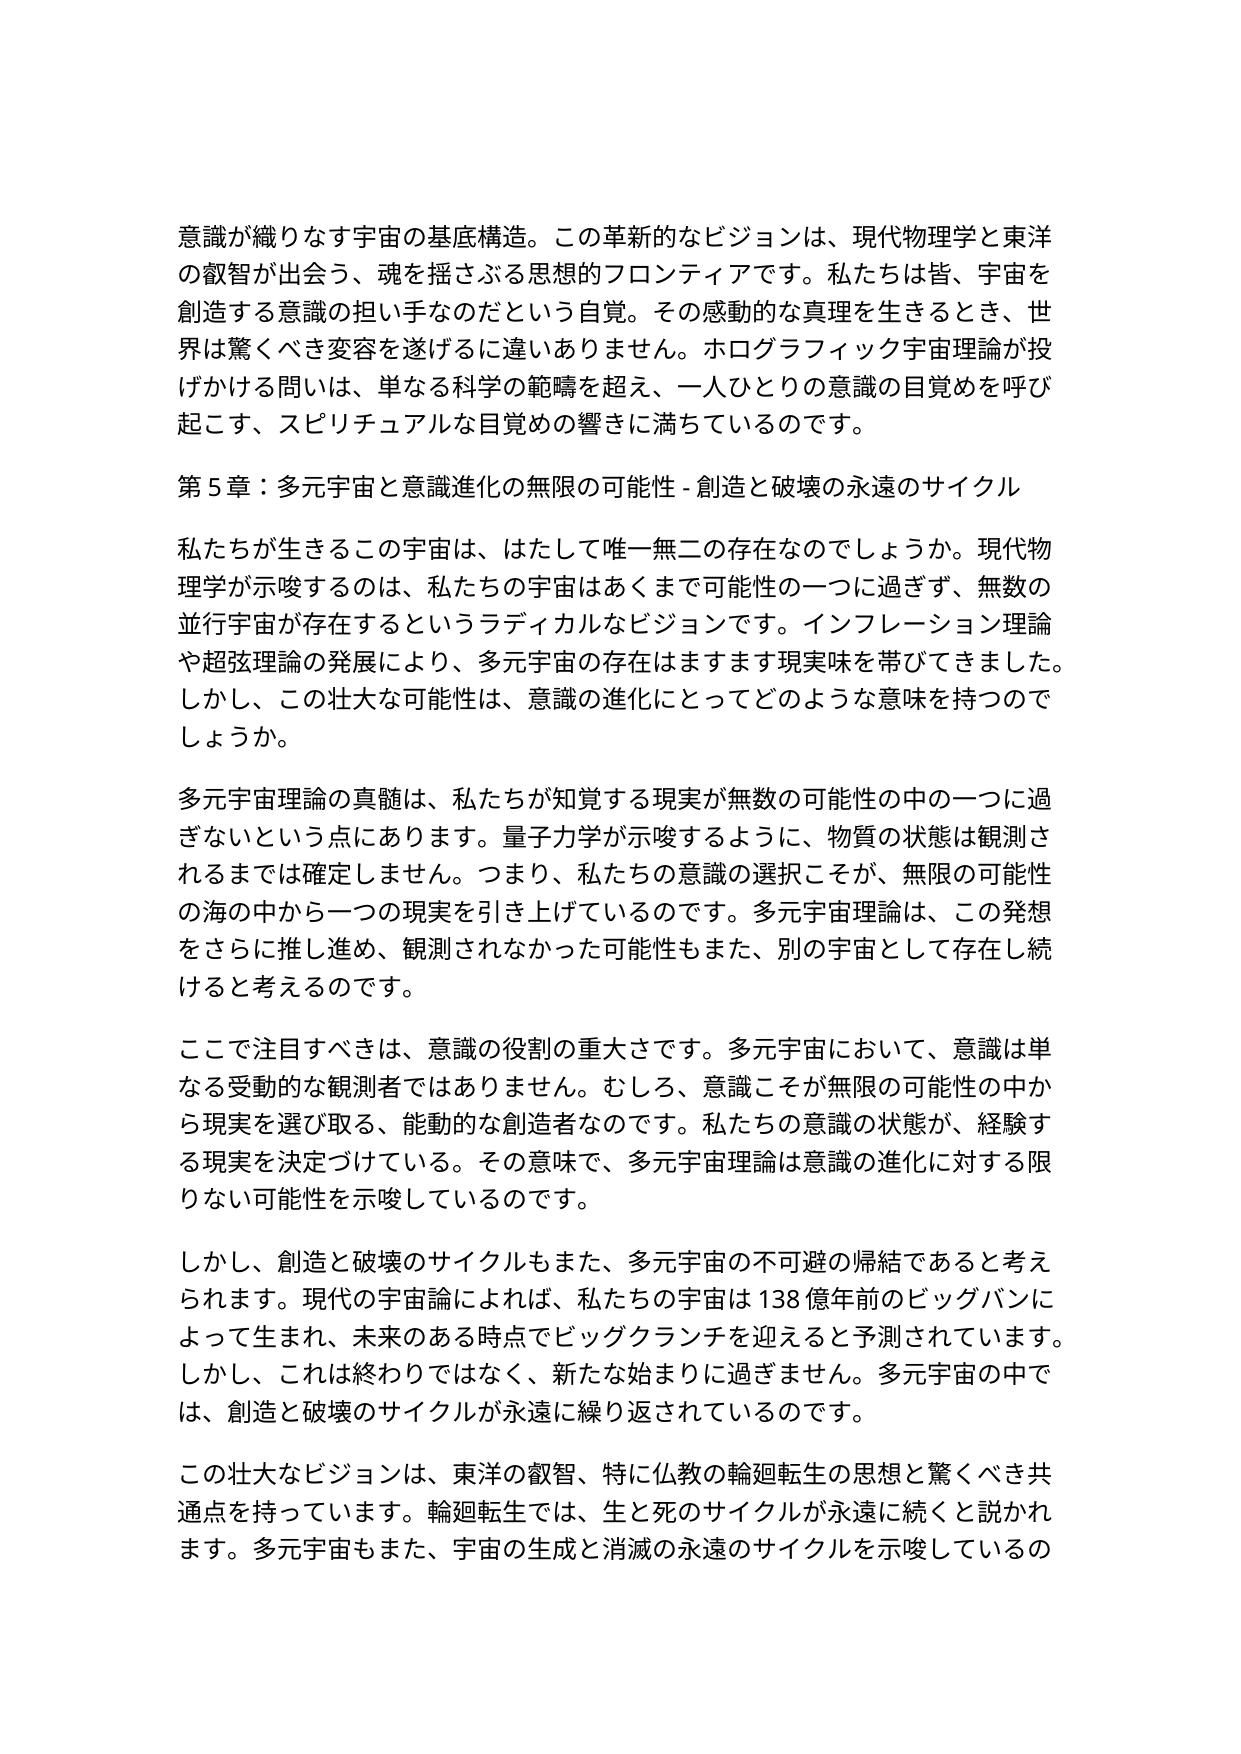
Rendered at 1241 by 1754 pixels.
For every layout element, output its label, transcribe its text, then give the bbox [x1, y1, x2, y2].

text 私たちが生きるこの宇宙は、はたして唯一無二の存在なのでしょうか。現代物理学が示唆するのは、私たちの宇宙はあくまで可能性の一つに過ぎず、無数の並行宇宙が存在するというラディカルなビジョンです。インフレーション理論や超弦理論の発展により、多元宇宙の存在はますます現実味を帯びてきました。しかし、この壮大な可能性は、意識の進化にとってどのような意味を持つのでしょうか。 [177, 529, 1063, 754]
text 多元宇宙理論の真髄は、私たちが知覚する現実が無数の可能性の中の一つに過ぎないという点にあります。量子力学が示唆するように、物質の状態は観測されるまでは確定しません。つまり、私たちの意識の選択こそが、無限の可能性の海の中から一つの現実を引き上げているのです。多元宇宙理論は、この発想をさらに推し進め、観測されなかった可能性もまた、別の宇宙として存在し続けると考えるのです。 [177, 779, 1063, 1004]
text ここで注目すべきは、意識の役割の重大さです。多元宇宙において、意識は単なる受動的な観測者ではありません。むしろ、意識こそが無限の可能性の中から現実を選び取る、能動的な創造者なのです。私たちの意識の状態が、経験する現実を決定づけている。その意味で、多元宇宙理論は意識の進化に対する限りない可能性を示唆しているのです。 [177, 1029, 1063, 1217]
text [177, 1454, 1063, 1567]
text 意識が織りなす宇宙の基底構造。この革新的なビジョンは、現代物理学と東洋の叡智が出会う、魂を揺さぶる思想的フロンティアです。私たちは皆、宇宙を創造する意識の担い手なのだという自覚。その感動的な真理を生きるとき、世界は驚くべき変容を遂げるに違いありません。ホログラフィック宇宙理論が投げかける問いは、単なる科学の範疇を超え、一人ひとりの意識の目覚めを呼び起こす、スピリチュアルな目覚めの響きに満ちているのです。 [177, 217, 1063, 442]
text しかし、創造と破壊のサイクルもまた、多元宇宙の不可避の帰結であると考えられます。現代の宇宙論によれば、私たちの宇宙は138億年前のビッグバンによって生まれ、未来のある時点でビッグクランチを迎えると予測されています。しかし、これは終わりではなく、新たな始まりに過ぎません。多元宇宙の中では、創造と破壊のサイクルが永遠に繰り返されているのです。 [177, 1242, 1063, 1429]
text 第5章：多元宇宙と意識進化の無限の可能性 - 創造と破壊の永遠のサイクル [177, 467, 1063, 504]
